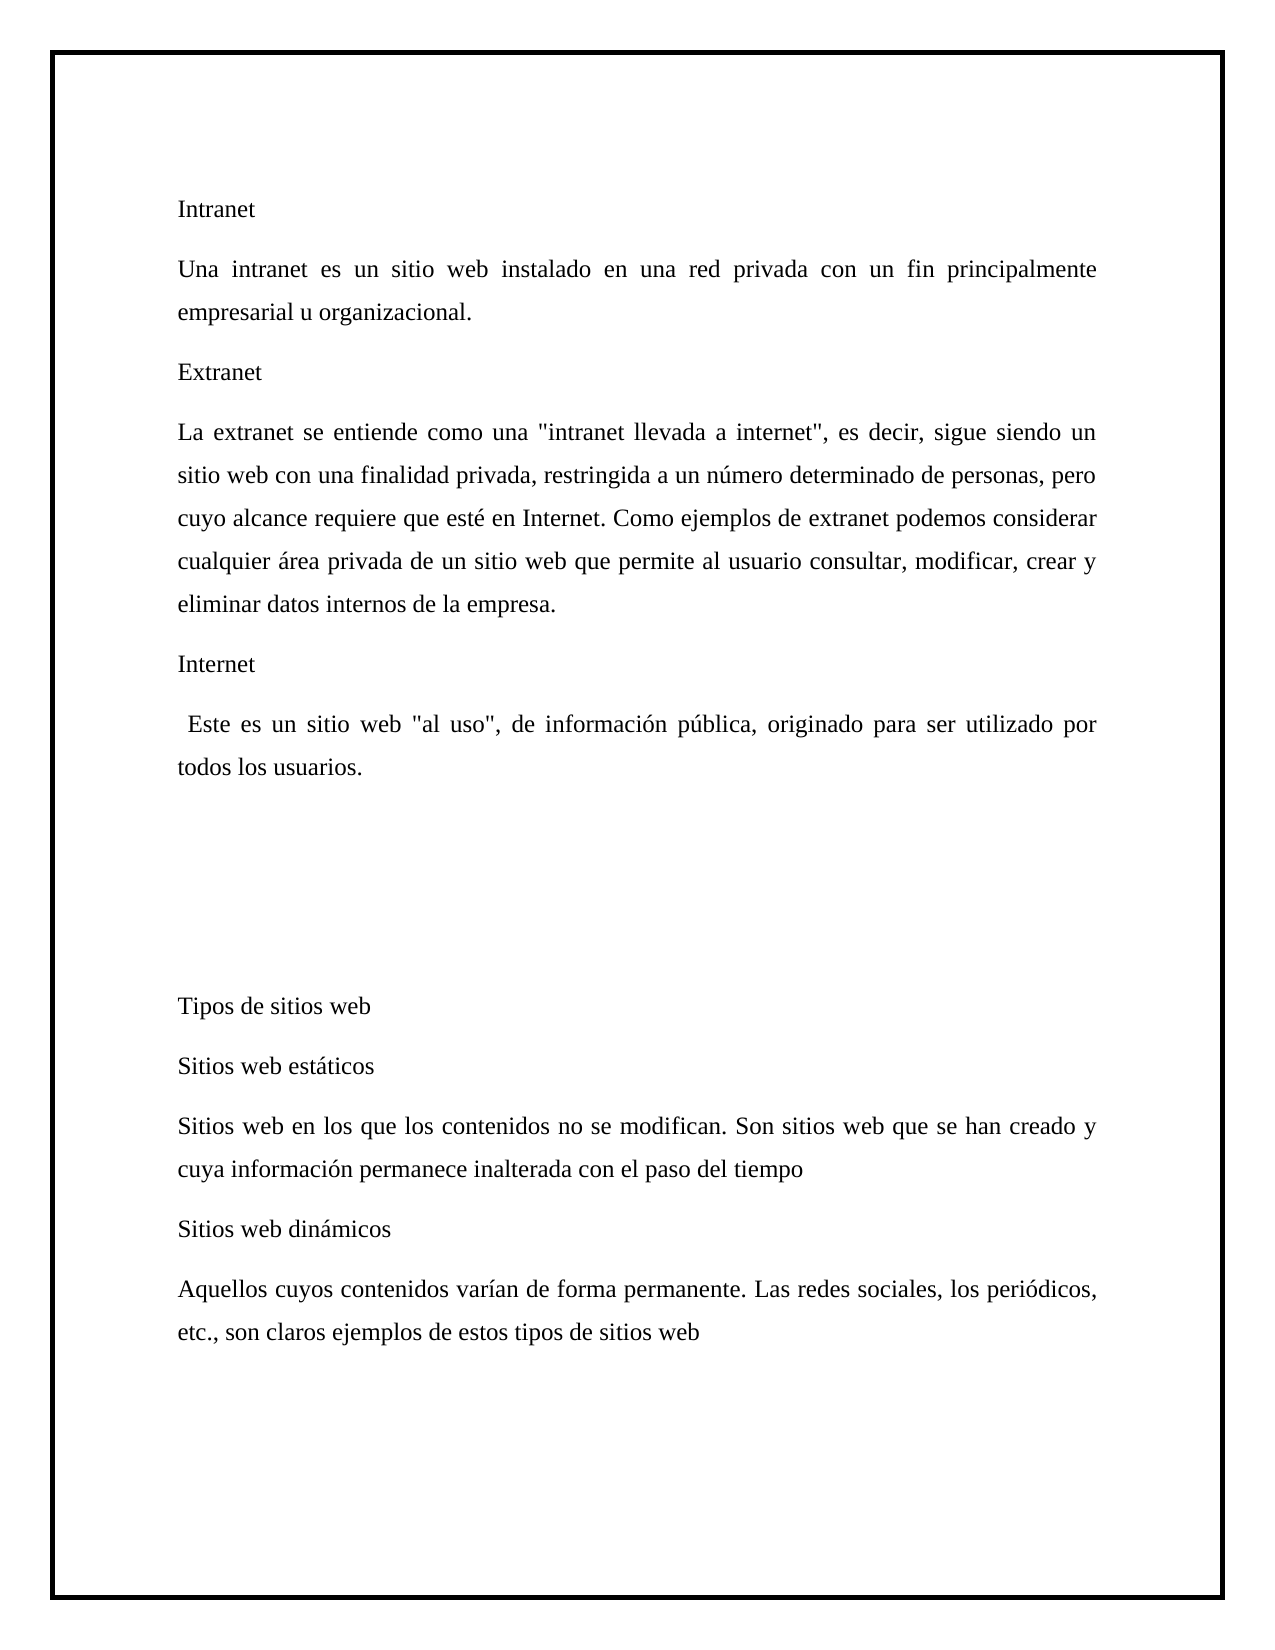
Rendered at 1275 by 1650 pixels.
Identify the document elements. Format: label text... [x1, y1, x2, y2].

text Una intranet es un sitio web instalado en una red privada con un fin principalmente empresarial u organizacional. [177, 254, 1098, 326]
text Sitios web en los que los contenidos no se modifican. Son sitios web que se han creado y cuya información permanece inalterada con el paso del tiempo [177, 1111, 1098, 1183]
text La extranet se entiende como una "intranet llevada a internet", es decir, sigue siendo un sitio web con una finalidad privada, restringida a un número determinado de personas, pero cuyo alcance requiere que esté en Internet. Como ejemplos de extranet podemos considerar cualquier área privada de un sitio web que permite al usuario consultar, modificar, crear y eliminar datos internos de la empresa. [177, 417, 1098, 618]
text Internet [177, 649, 1098, 678]
text Sitios web dinámicos [177, 1214, 1098, 1243]
text Sitios web estáticos [177, 1051, 1098, 1080]
text Este es un sitio web "al uso", de información pública, originado para ser utilizado por todos los usuarios. [177, 709, 1098, 781]
text Tipos de sitios web [177, 991, 1098, 1020]
text Intranet [177, 194, 1098, 223]
text Aquellos cuyos contenidos varían de forma permanente. Las redes sociales, los periódicos, etc., son claros ejemplos de estos tipos de sitios web [177, 1274, 1098, 1346]
text Extranet [177, 357, 1098, 386]
